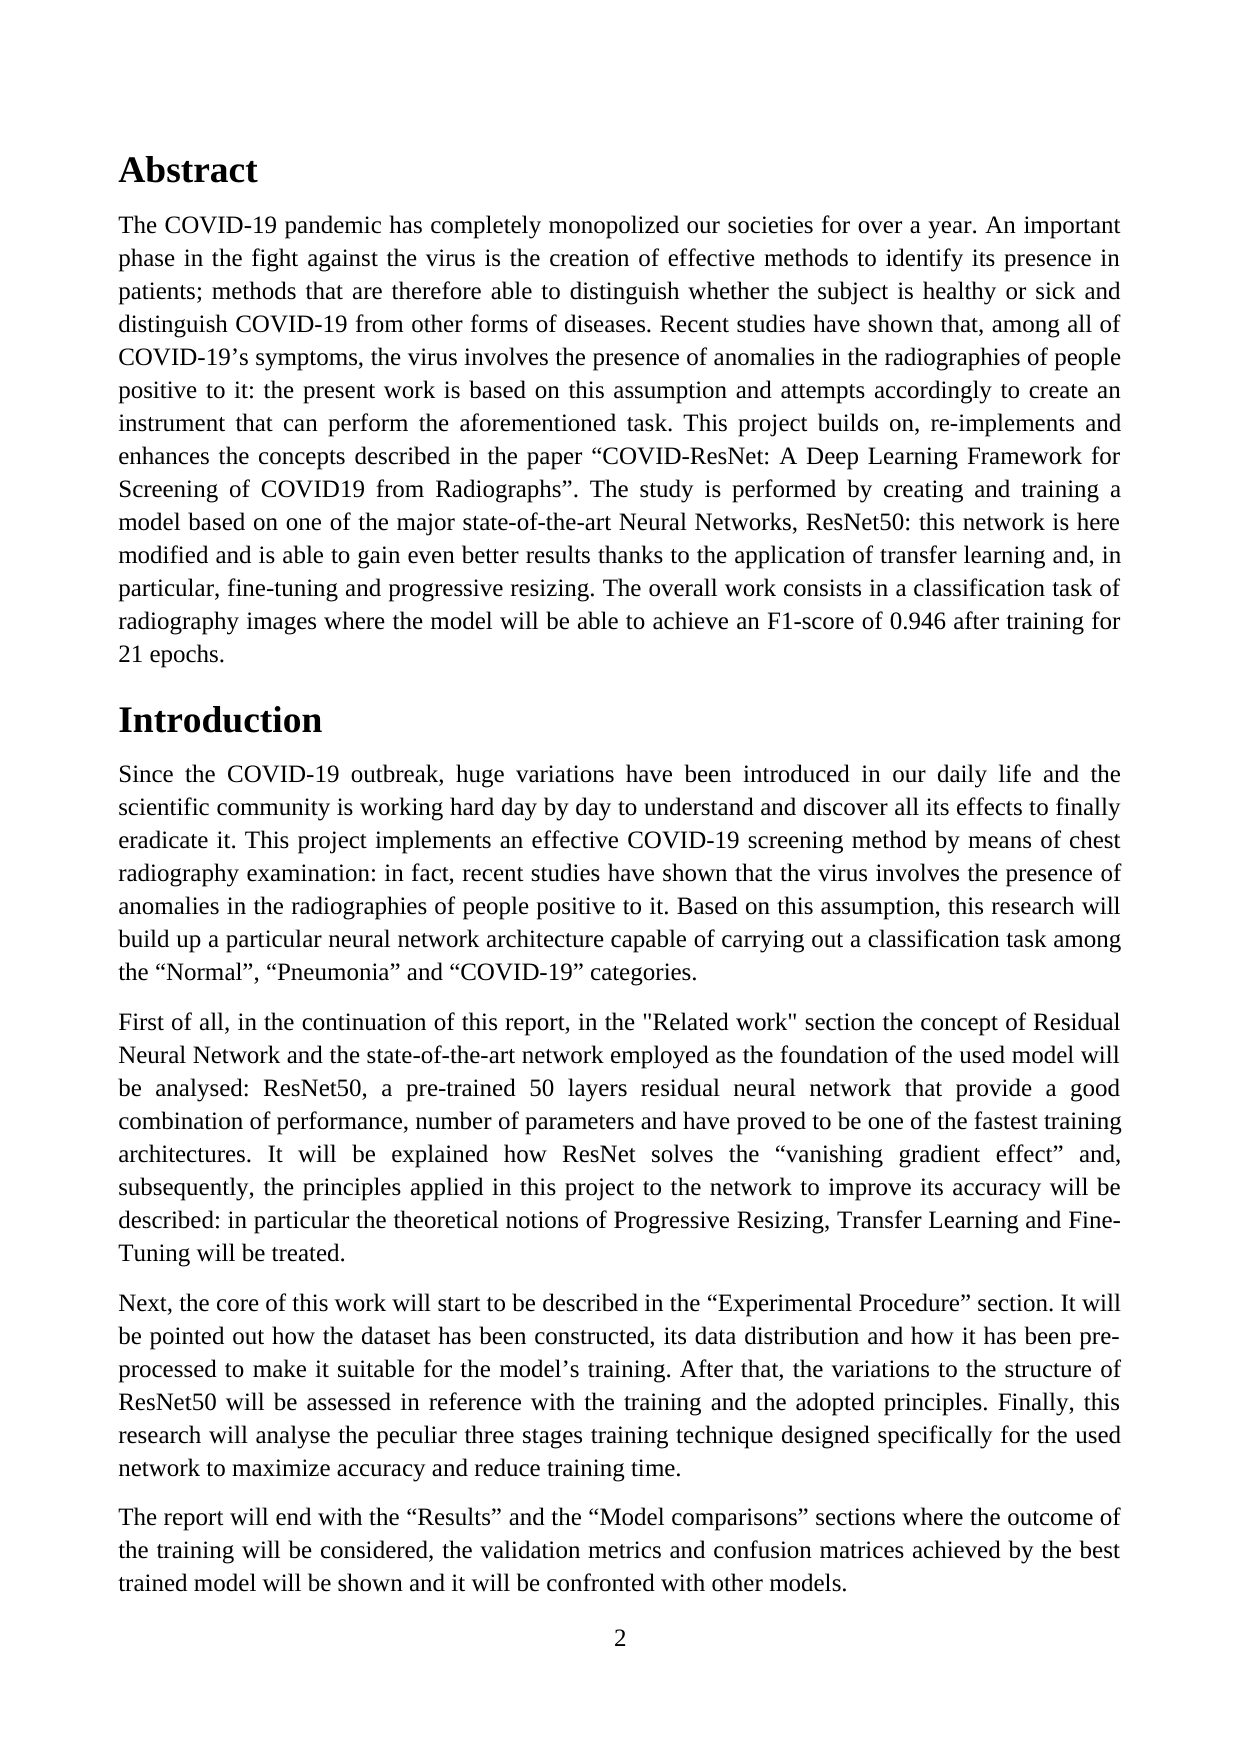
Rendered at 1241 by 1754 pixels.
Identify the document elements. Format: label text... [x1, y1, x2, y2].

text Since the COVID-19 outbreak, huge variations have been introduced in our daily life and the scientific community is working hard day by day to understand and discover all its effects to finally eradicate it. This project implements an effective COVID-19 screening method by means of chest radiography examination: in fact, recent studies have shown that the virus involves the presence of anomalies in the radiographies of people positive to it. Based on this assumption, this research will build up a particular neural network architecture capable of carrying out a classification task among the “Normal”, “Pneumonia” and “COVID-19” categories. [118, 759, 1122, 986]
subtitle Introduction [118, 697, 1122, 740]
text The COVID-19 pandemic has completely monopolized our societies for over a year. An important phase in the fight against the virus is the creation of effective methods to identify its presence in patients; methods that are therefore able to distinguish whether the subject is healthy or sick and distinguish COVID-19 from other forms of diseases. Recent studies have shown that, among all of COVID-19’s symptoms, the virus involves the presence of anomalies in the radiographies of people positive to it: the present work is based on this assumption and attempts accordingly to create an instrument that can perform the aforementioned task. This project builds on, re-implements and enhances the concepts described in the paper “COVID-ResNet: A Deep Learning Framework for Screening of COVID19 from Radiographs”. The study is performed by creating and training a model based on one of the major state-of-the-art Neural Networks, ResNet50: this network is here modified and is able to gain even better results thanks to the application of transfer learning and, in particular, fine-tuning and progressive resizing. The overall work consists in a classification task of radiography images where the model will be able to achieve an F1-score of 0.946 after training for 21 epochs. [118, 210, 1122, 668]
text First of all, in the continuation of this report, in the "Related work" section the concept of Residual Neural Network and the state-of-the-art network employed as the foundation of the used model will be analysed: ResNet50, a pre-trained 50 layers residual neural network that provide a good combination of performance, number of parameters and have proved to be one of the fastest training architectures. It will be explained how ResNet solves the “vanishing gradient effect” and, subsequently, the principles applied in this project to the network to improve its accuracy will be described: in particular the theoretical notions of Progressive Resizing, Transfer Learning and Fine-Tuning will be treated. [118, 1007, 1122, 1267]
text The report will end with the “Results” and the “Model comparisons” sections where the outcome of the training will be considered, the validation metrics and confusion matrices achieved by the best trained model will be shown and it will be confronted with other models. [118, 1502, 1122, 1597]
subtitle Abstract [118, 148, 1122, 191]
text Next, the core of this work will start to be described in the “Experimental Procedure” section. It will be pointed out how the dataset has been constructed, its data distribution and how it has been pre-processed to make it suitable for the model’s training. After that, the variations to the structure of ResNet50 will be assessed in reference with the training and the adopted principles. Finally, this research will analyse the peculiar three stages training technique designed specifically for the used network to maximize accuracy and reduce training time. [118, 1288, 1122, 1482]
